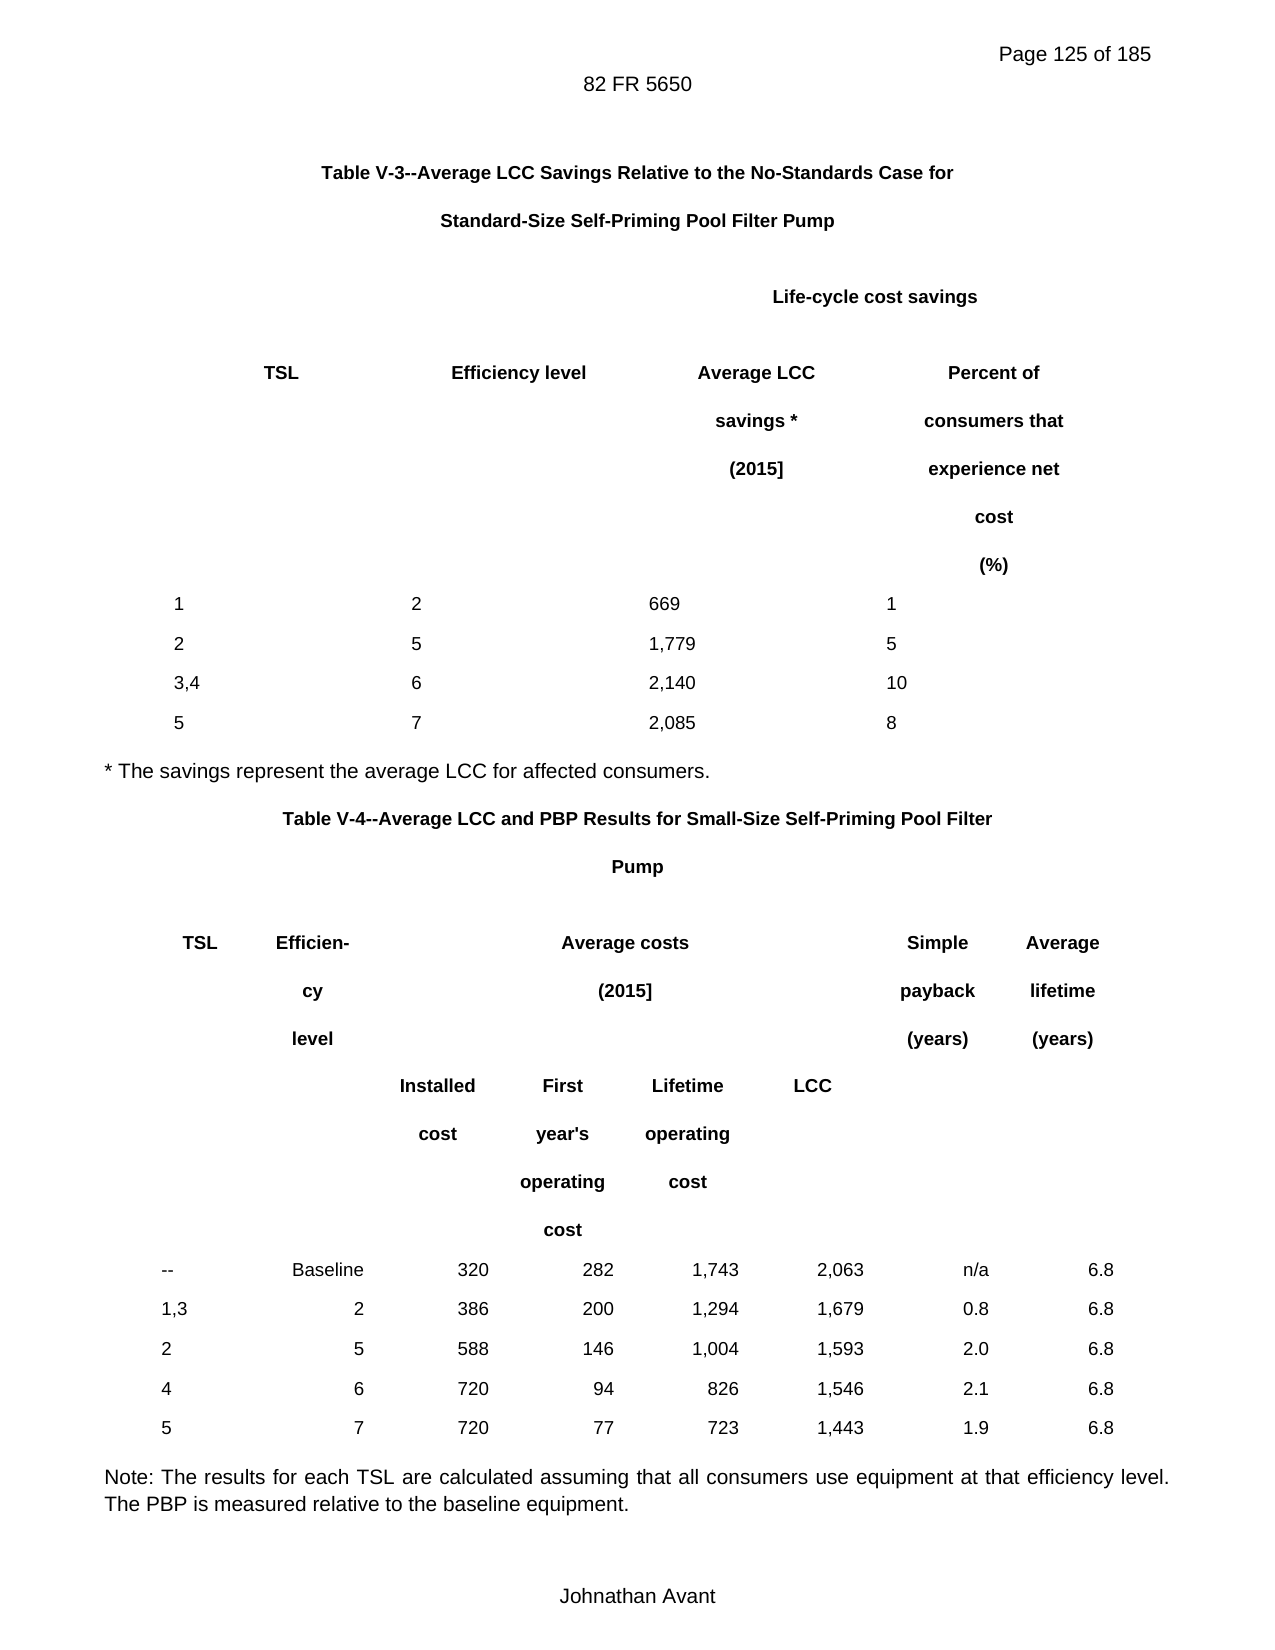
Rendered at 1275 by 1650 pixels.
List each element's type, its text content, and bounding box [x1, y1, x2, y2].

text Note: The results for each TSL are calculated assuming that all consumers use equipment at that efficiency level. The PBP is measured relative to the baseline equipment. [104, 1461, 1171, 1516]
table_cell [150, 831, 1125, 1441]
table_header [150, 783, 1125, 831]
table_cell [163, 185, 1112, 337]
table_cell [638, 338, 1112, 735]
text * The savings represent the average LCC for affected consumers. [104, 756, 1171, 783]
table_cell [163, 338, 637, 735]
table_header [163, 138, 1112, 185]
